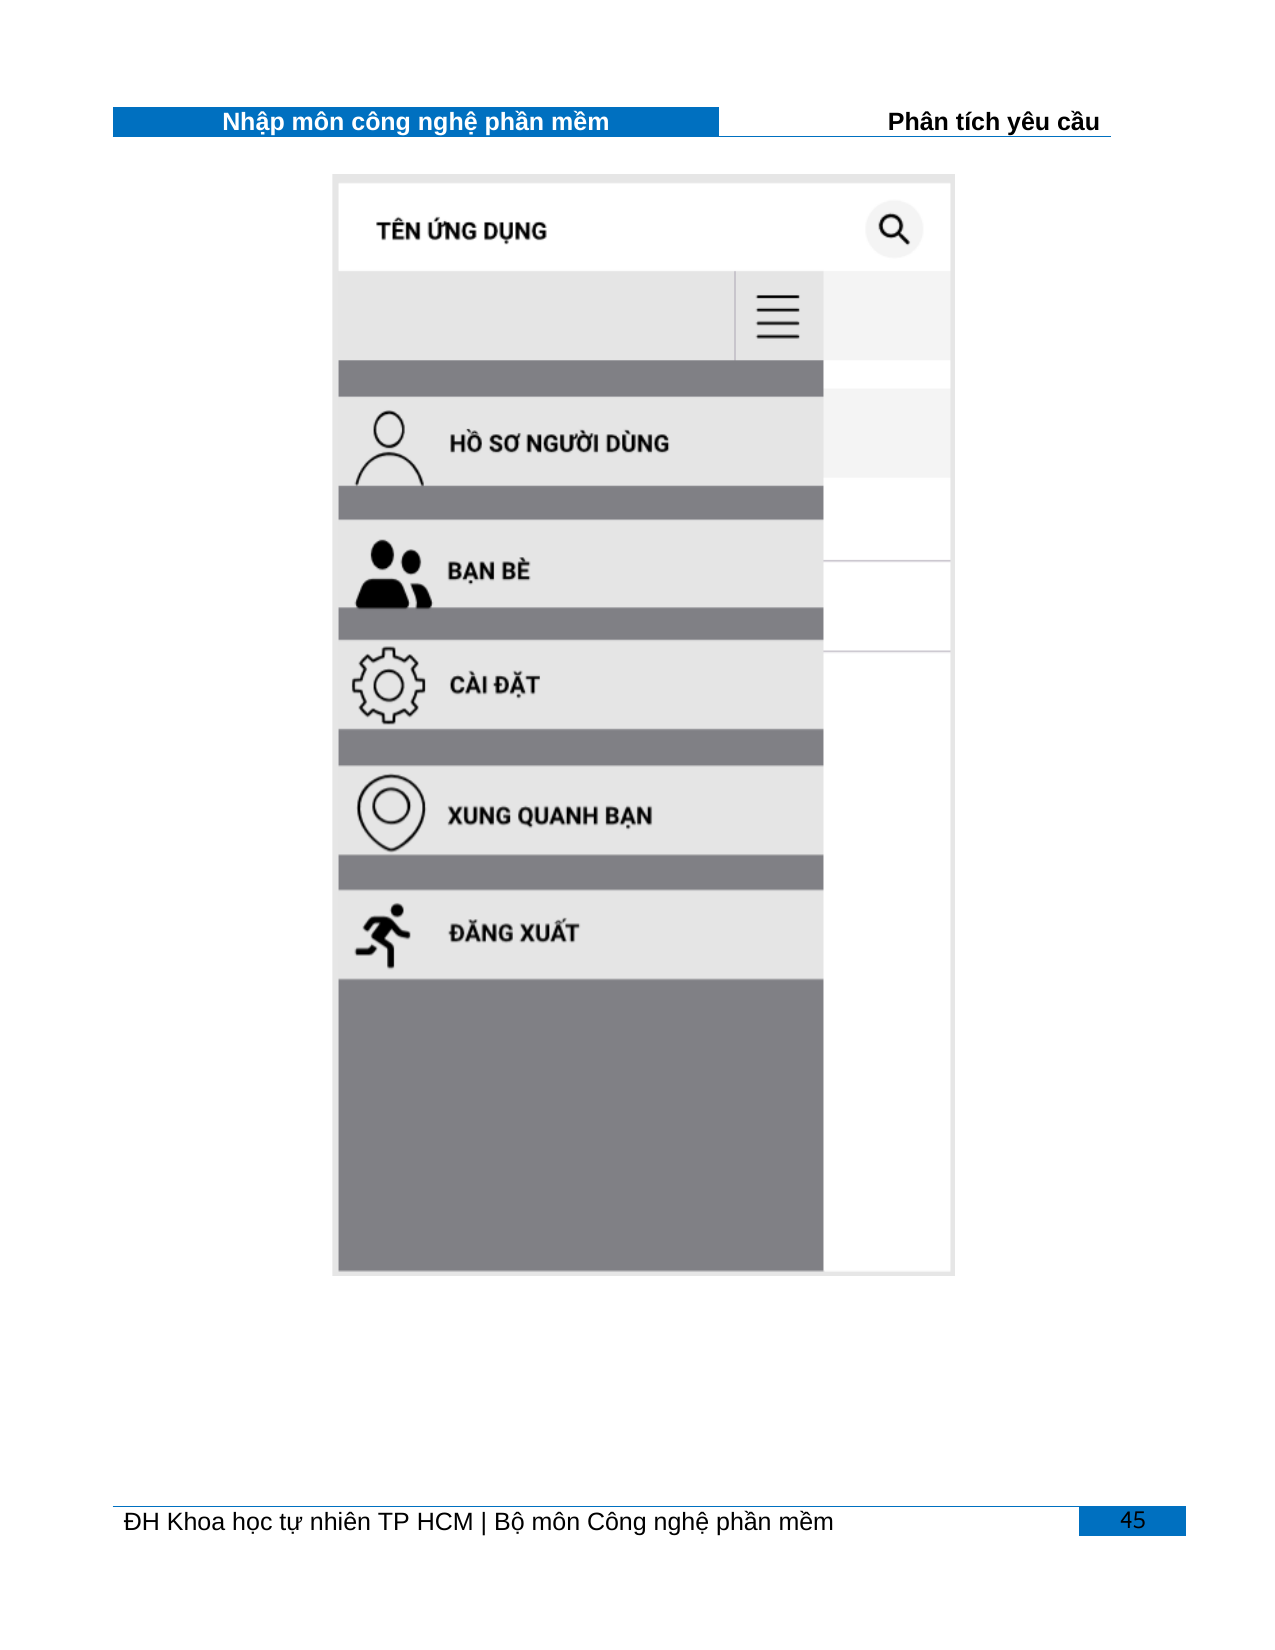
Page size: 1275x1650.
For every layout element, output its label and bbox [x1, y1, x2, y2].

picture [332, 174, 955, 1276]
